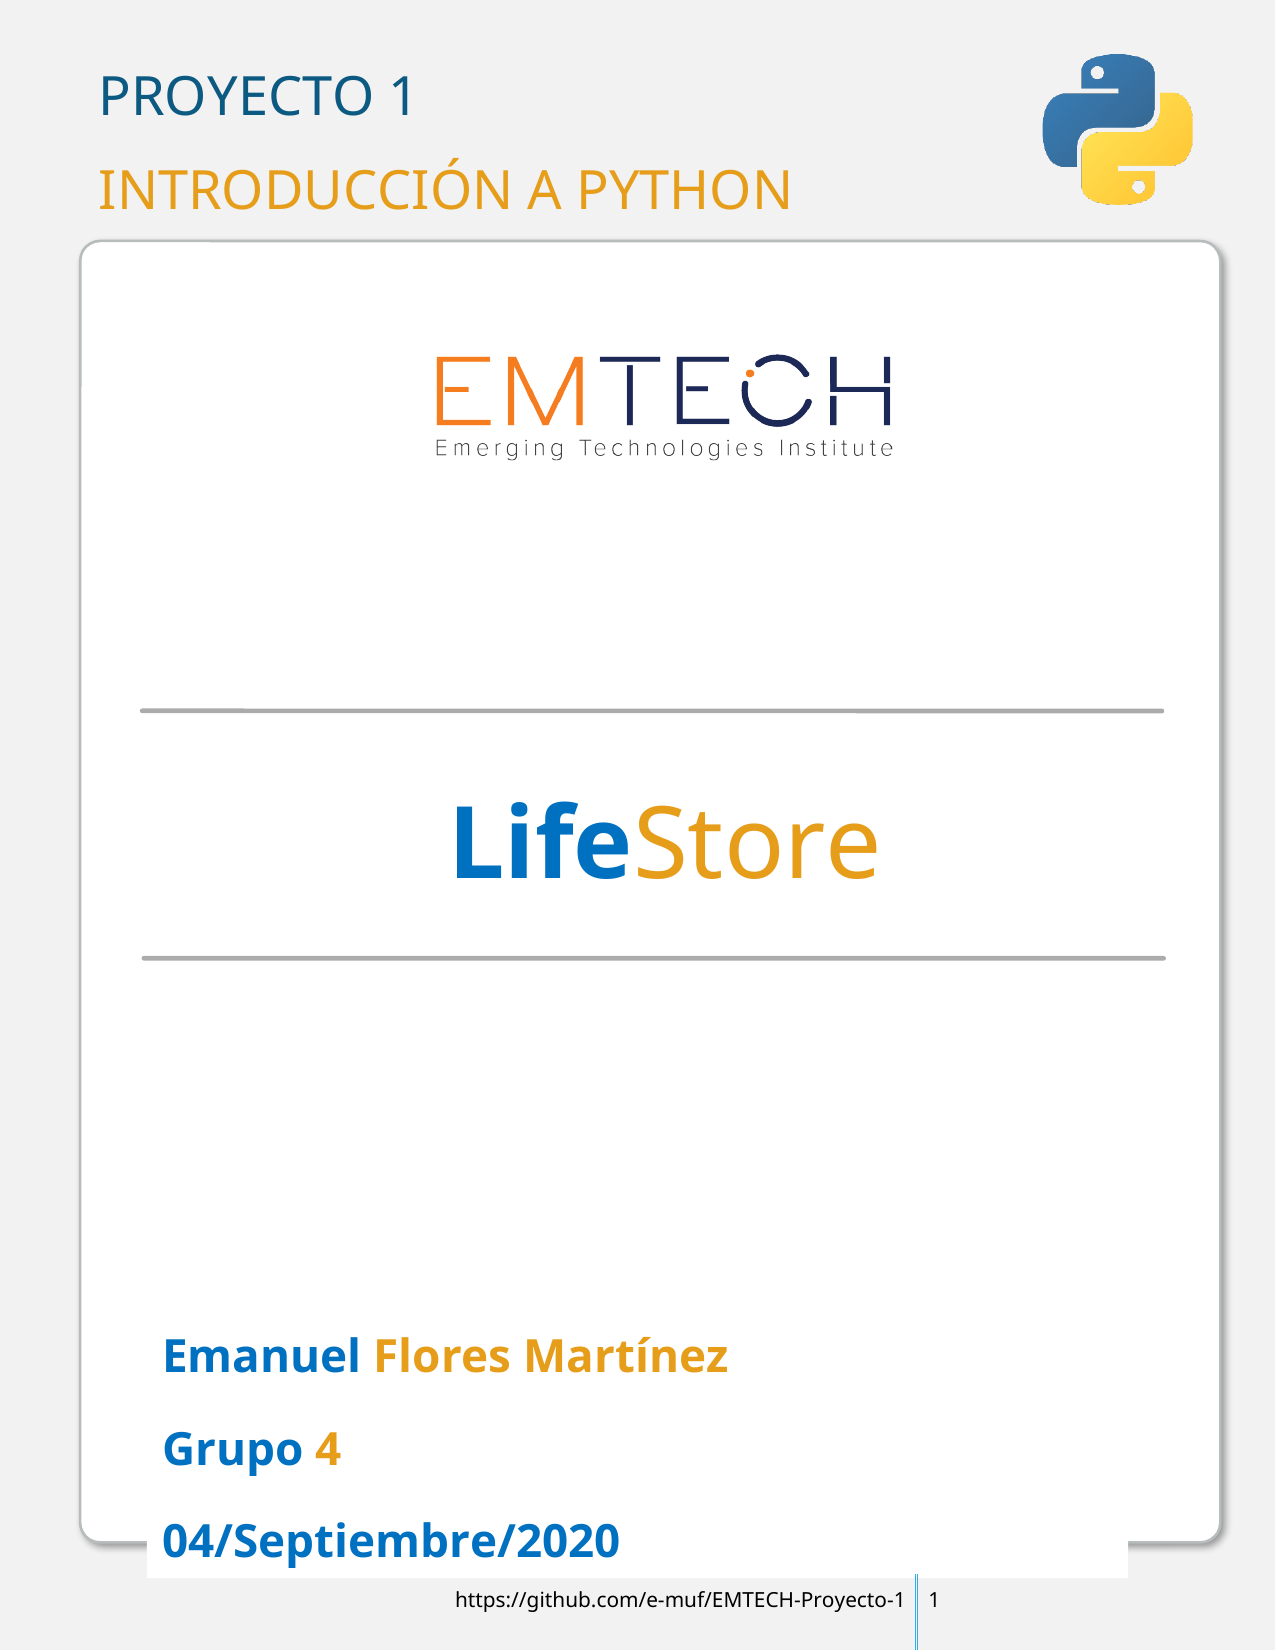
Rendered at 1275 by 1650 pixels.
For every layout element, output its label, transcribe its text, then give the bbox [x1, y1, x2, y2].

text PROYECTO 1 [84, 57, 1042, 131]
picture [1042, 54, 1193, 205]
text INTRODUCCIÓN A PYTHON [84, 152, 1125, 226]
picture [365, 306, 947, 510]
